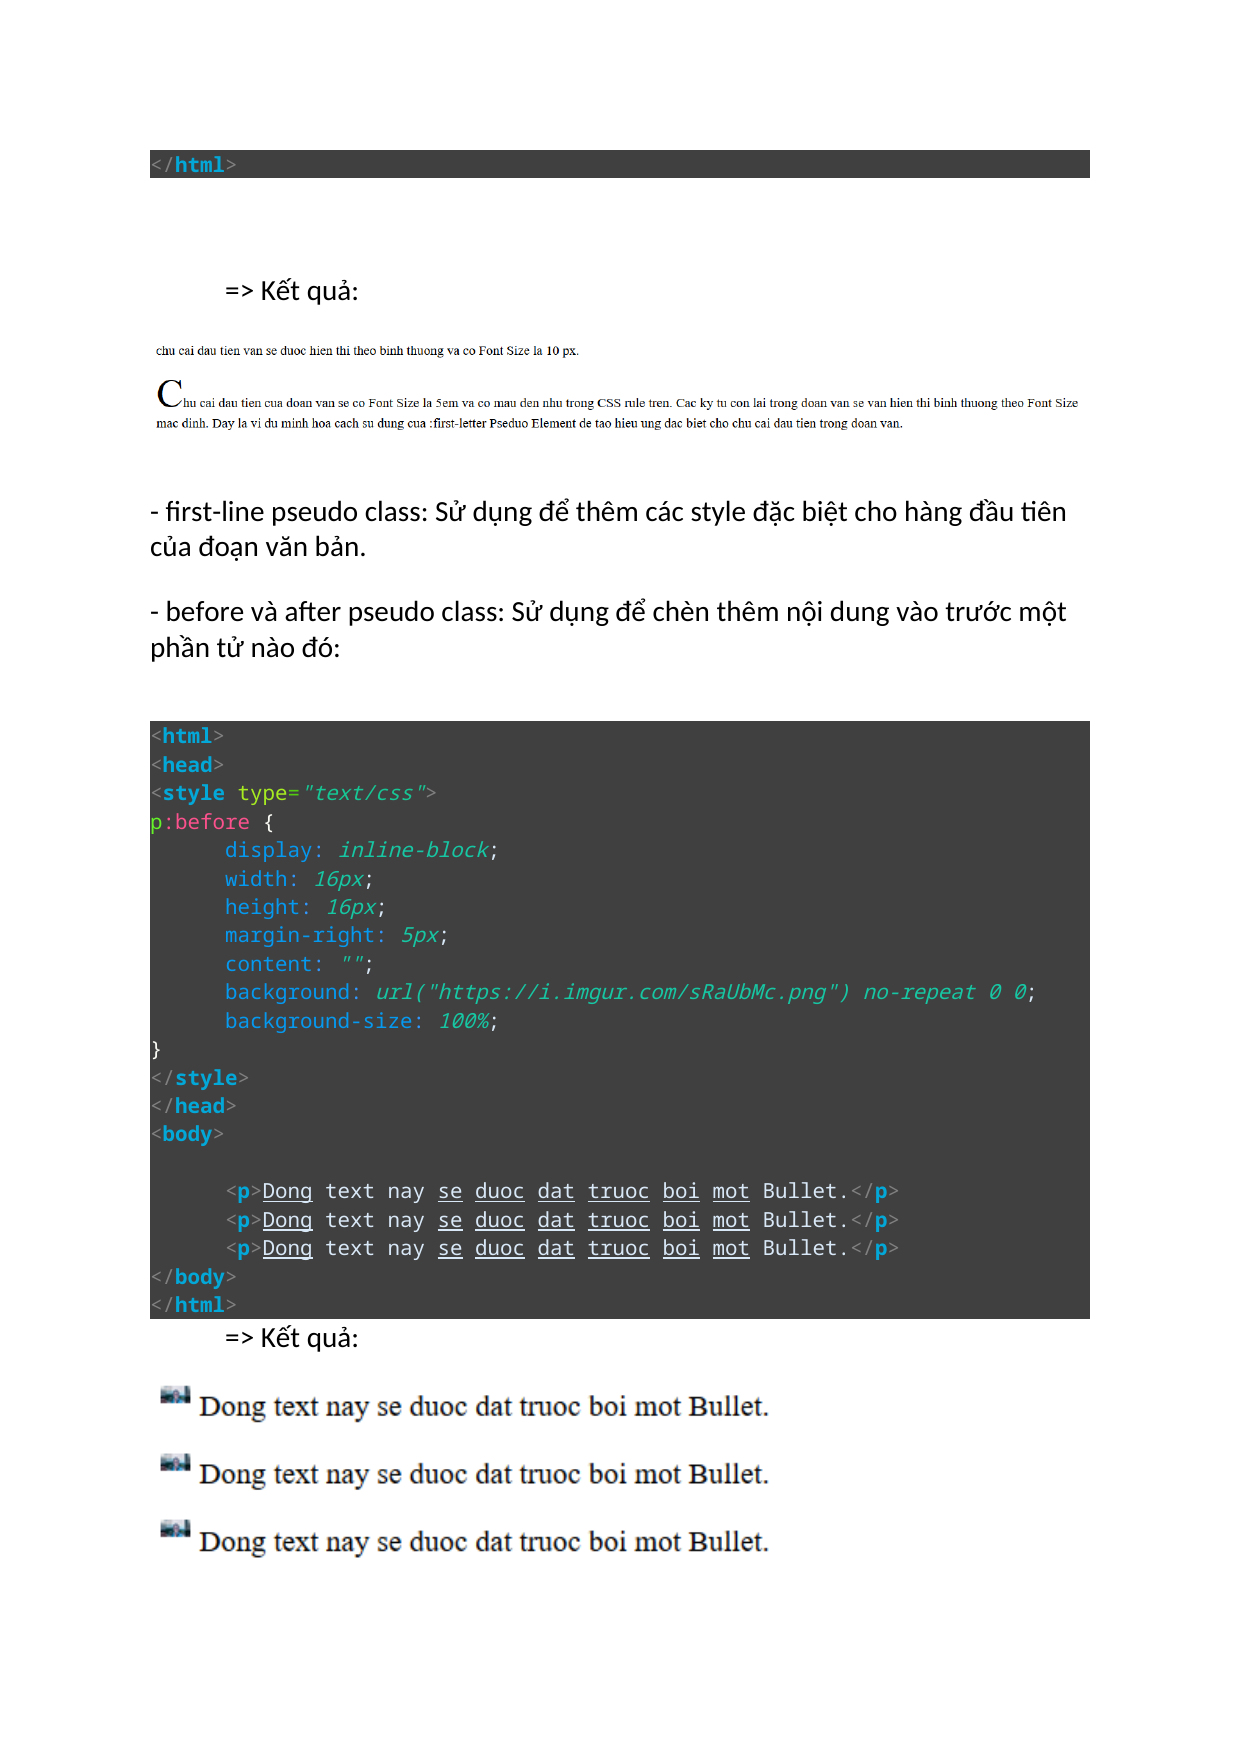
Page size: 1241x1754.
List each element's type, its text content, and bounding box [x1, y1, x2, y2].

text p:before { [150, 807, 1090, 835]
text display: inline-block; [150, 835, 1090, 864]
text <p>Dong text nay se duoc dat truoc boi mot Bullet.</p> [150, 1205, 1090, 1233]
text - first-line pseudo class: Sử dụng để thêm các style đặc biệt cho hàng đầu tiên của đoạn văn bản. [150, 493, 1090, 564]
text </html> [150, 150, 1090, 178]
text <head> [150, 750, 1090, 778]
text height: 16px; [150, 892, 1090, 921]
text => Kết quả: [150, 272, 1090, 308]
text </head> [150, 1091, 1090, 1119]
text <style type="text/css"> [150, 778, 1090, 807]
picture [150, 337, 1091, 464]
text background: url("https://i.imgur.com/sRaUbMc.png") no-repeat 0 0; [150, 977, 1090, 1006]
text <p>Dong text nay se duoc dat truoc boi mot Bullet.</p> [150, 1176, 1090, 1205]
text </html> [150, 1290, 1090, 1319]
text } [150, 1034, 1090, 1063]
text </body> [150, 1262, 1090, 1290]
text - before và after pseudo class: Sử dụng để chèn thêm nội dung vào trước một phần tử nào đó: [150, 593, 1090, 664]
text content: ""; [150, 949, 1090, 977]
text margin-right: 5px; [150, 921, 1090, 949]
text width: 16px; [150, 864, 1090, 892]
text <p>Dong text nay se duoc dat truoc boi mot Bullet.</p> [150, 1233, 1090, 1262]
picture [150, 1383, 797, 1564]
text <body> [150, 1119, 1090, 1148]
text background-size: 100%; [150, 1006, 1090, 1034]
text => Kết quả: [150, 1319, 1090, 1354]
text </style> [150, 1063, 1090, 1091]
text <html> [150, 721, 1090, 750]
